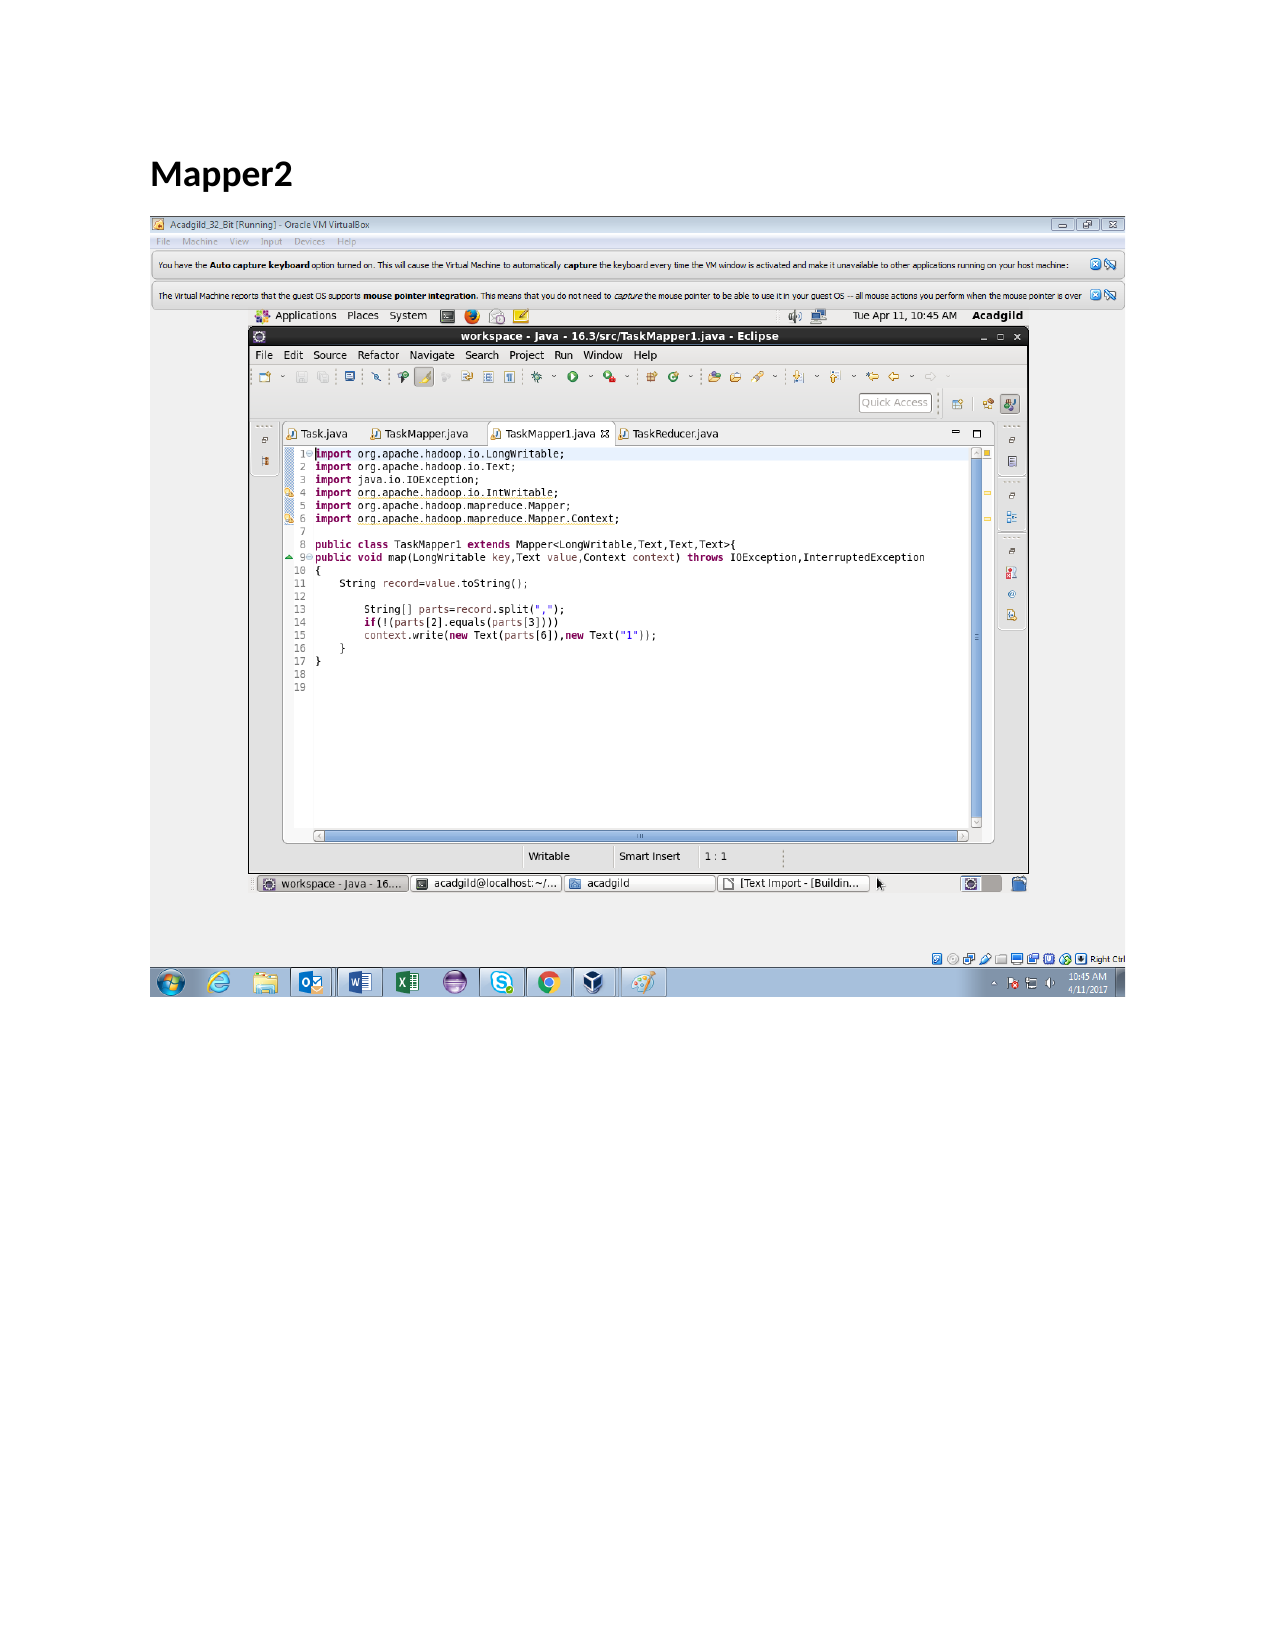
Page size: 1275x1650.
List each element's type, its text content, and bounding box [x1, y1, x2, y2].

text Mapper2 [150, 150, 1125, 196]
picture [150, 216, 1125, 997]
